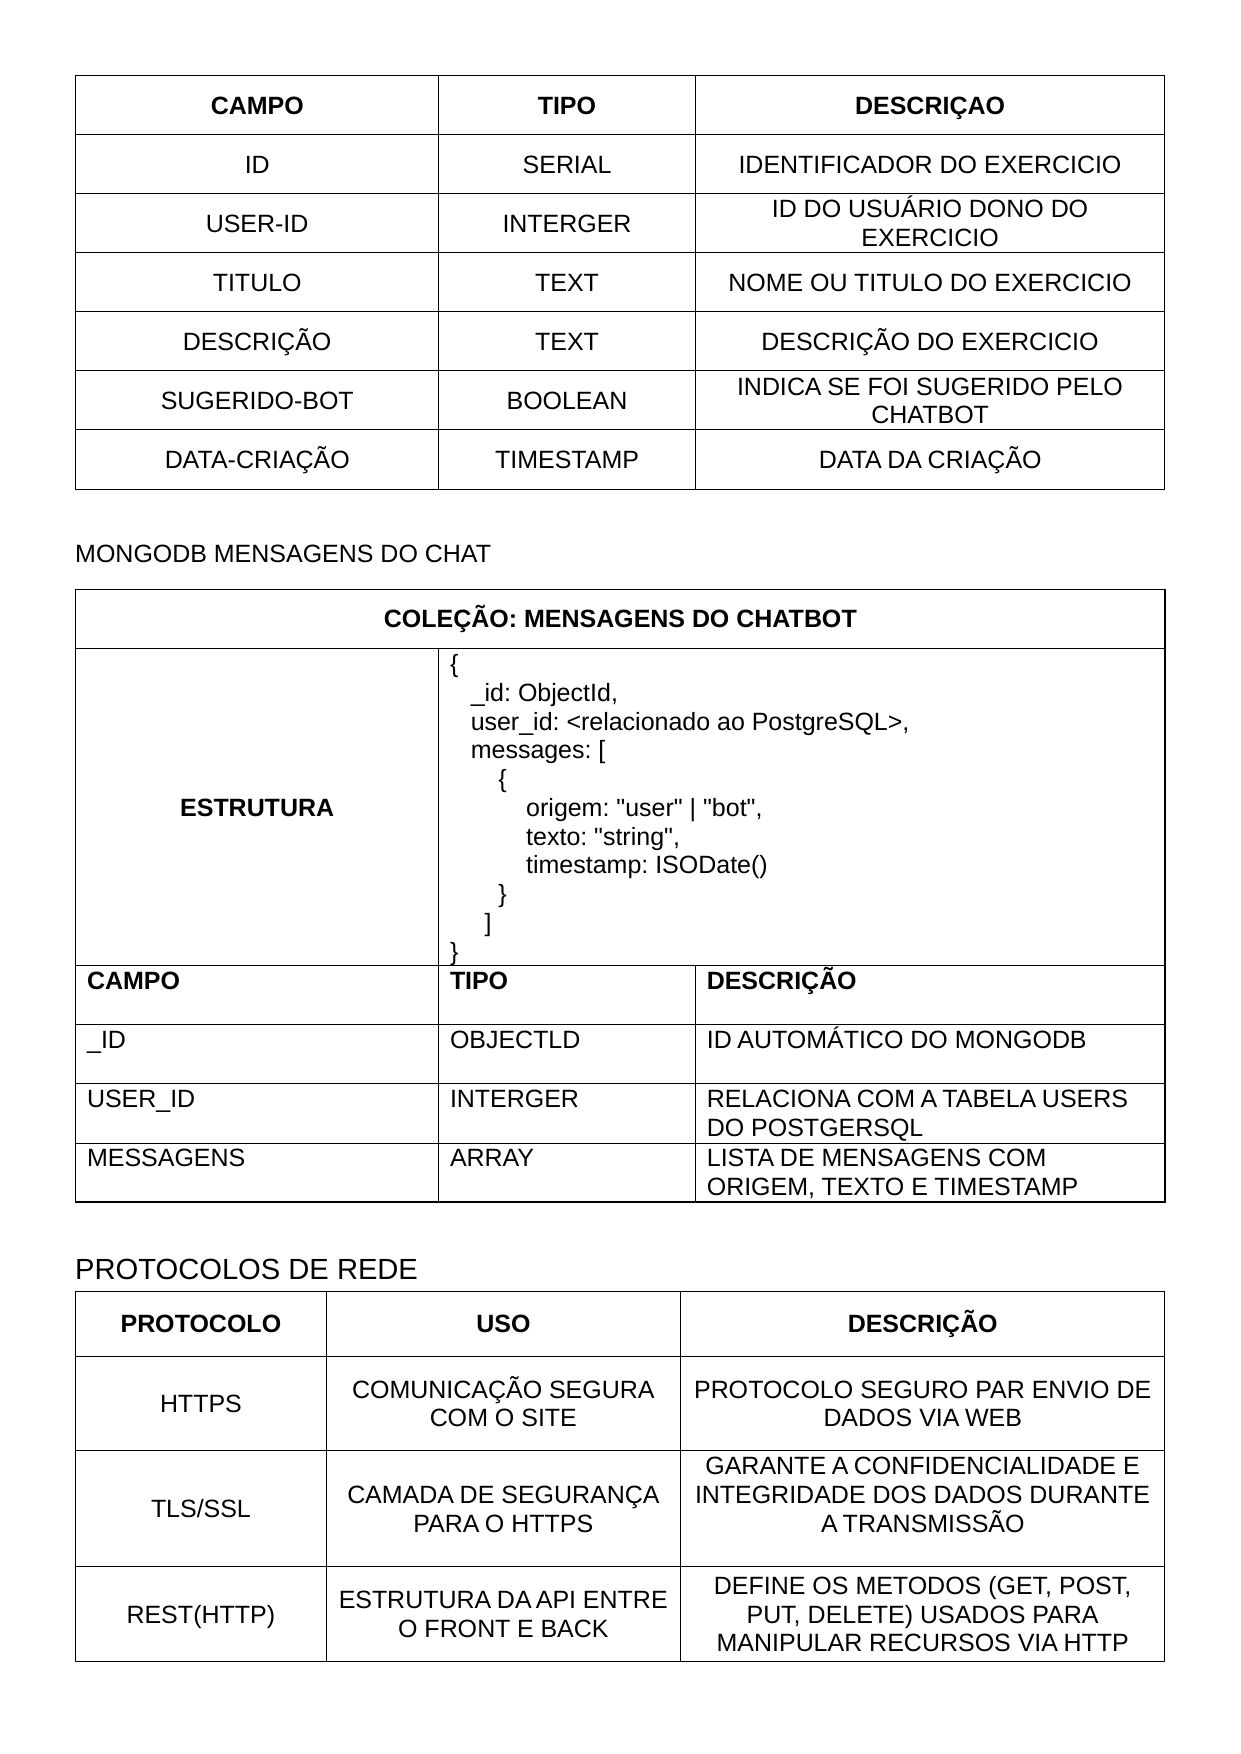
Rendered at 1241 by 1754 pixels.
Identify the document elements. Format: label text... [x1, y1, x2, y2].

table_cell TLS/SSL [76, 1451, 326, 1566]
table_cell TIPO [439, 966, 695, 1024]
table_cell CAMADA DE SEGURANÇA PARA O HTTPS [327, 1451, 680, 1566]
table_cell INDICA SE FOI SUGERIDO PELO CHATBOT [696, 371, 1164, 429]
table_cell MESSAGENS [76, 1144, 438, 1201]
table_cell BOOLEAN [439, 371, 695, 429]
table_cell TIMESTAMP [439, 430, 695, 488]
table_cell DESCRIÇAO [696, 76, 1164, 134]
table_cell IDENTIFICADOR DO EXERCICIO [696, 135, 1164, 193]
table_cell DATA DA CRIAÇÃO [696, 430, 1164, 488]
table_cell ARRAY [439, 1144, 695, 1201]
table_header USO [327, 1292, 680, 1356]
table_cell ID DO USUÁRIO DONO DO EXERCICIO [696, 194, 1164, 252]
table_cell ID AUTOMÁTICO DO MONGODB [696, 1025, 1164, 1083]
table_cell HTTPS [76, 1357, 326, 1450]
table_cell _ID [76, 1025, 438, 1083]
table_cell INTERGER [439, 194, 695, 252]
table_cell CAMPO [76, 76, 438, 134]
subtitle PROTOCOLOS DE REDE [75, 1252, 1165, 1286]
table_cell ESTRUTURA [76, 649, 438, 965]
table_header PROTOCOLO [76, 1292, 326, 1356]
table_cell { _id: ObjectId, user_id: <relacionado ao PostgreSQL>, messages: [ { origem: "user" | "bot", texto: "string", timestamp: ISODate() } ] } [439, 649, 1164, 965]
table_cell CAMPO [76, 966, 438, 1024]
table_header DESCRIÇÃO [681, 1292, 1164, 1356]
table_cell ID [76, 135, 438, 193]
text MONGODB MENSAGENS DO CHAT [75, 539, 1165, 568]
table_cell USER-ID [76, 194, 438, 252]
table_cell USER_ID [76, 1084, 438, 1142]
table_cell TEXT [439, 253, 695, 311]
table_cell NOME OU TITULO DO EXERCICIO [696, 253, 1164, 311]
table_header COLEÇÃO: MENSAGENS DO CHATBOT [76, 590, 1164, 648]
table_cell LISTA DE MENSAGENS COM ORIGEM, TEXTO E TIMESTAMP [696, 1144, 1164, 1201]
table_cell SERIAL [439, 135, 695, 193]
table_cell DATA-CRIAÇÃO [76, 430, 438, 488]
table_cell SUGERIDO-BOT [76, 371, 438, 429]
table_cell TITULO [76, 253, 438, 311]
table_cell PROTOCOLO SEGURO PAR ENVIO DE DADOS VIA WEB [681, 1357, 1164, 1450]
table_cell TEXT [439, 312, 695, 370]
table_cell GARANTE A CONFIDENCIALIDADE E INTEGRIDADE DOS DADOS DURANTE A TRANSMISSÃO [681, 1451, 1164, 1566]
table_cell INTERGER [439, 1084, 695, 1142]
table_cell TIPO [439, 76, 695, 134]
table_cell ESTRUTURA DA API ENTRE O FRONT E BACK [327, 1567, 680, 1661]
table_cell DEFINE OS METODOS (GET, POST, PUT, DELETE) USADOS PARA MANIPULAR RECURSOS VIA HTTP [681, 1567, 1164, 1661]
table_cell DESCRIÇÃO [696, 966, 1164, 1024]
table_cell RELACIONA COM A TABELA USERS DO POSTGERSQL [696, 1084, 1164, 1142]
table_cell OBJECTLD [439, 1025, 695, 1083]
table_cell DESCRIÇÃO DO EXERCICIO [696, 312, 1164, 370]
table_cell DESCRIÇÃO [76, 312, 438, 370]
table_cell REST(HTTP) [76, 1567, 326, 1661]
table_cell COMUNICAÇÃO SEGURA COM O SITE [327, 1357, 680, 1450]
